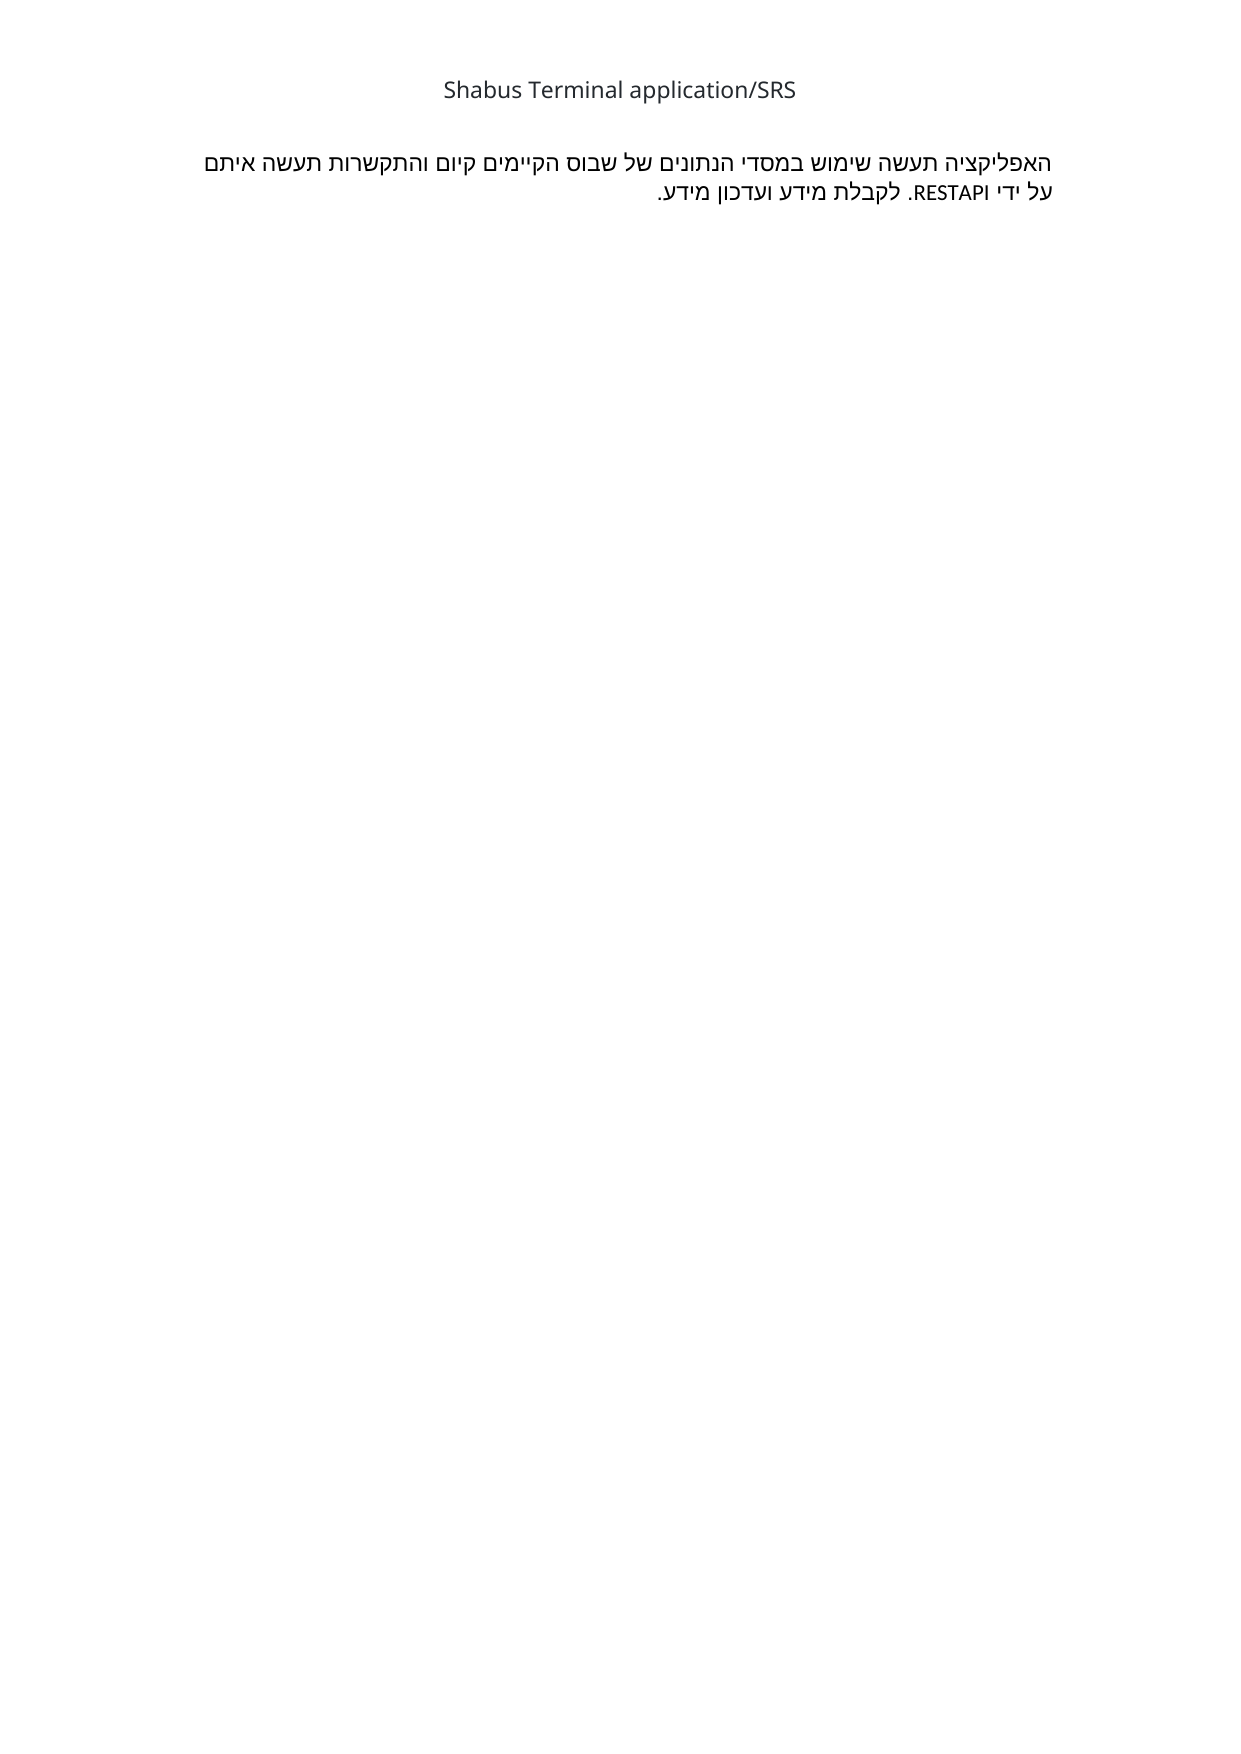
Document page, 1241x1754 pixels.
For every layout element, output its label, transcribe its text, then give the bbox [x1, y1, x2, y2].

text האפליקציה תעשה שימוש במסדי הנתונים של שבוס הקיימים קיום והתקשרות תעשה איתם על ידי RESTAPI. לקבלת מידע ועדכון מידע. [187, 150, 1053, 206]
